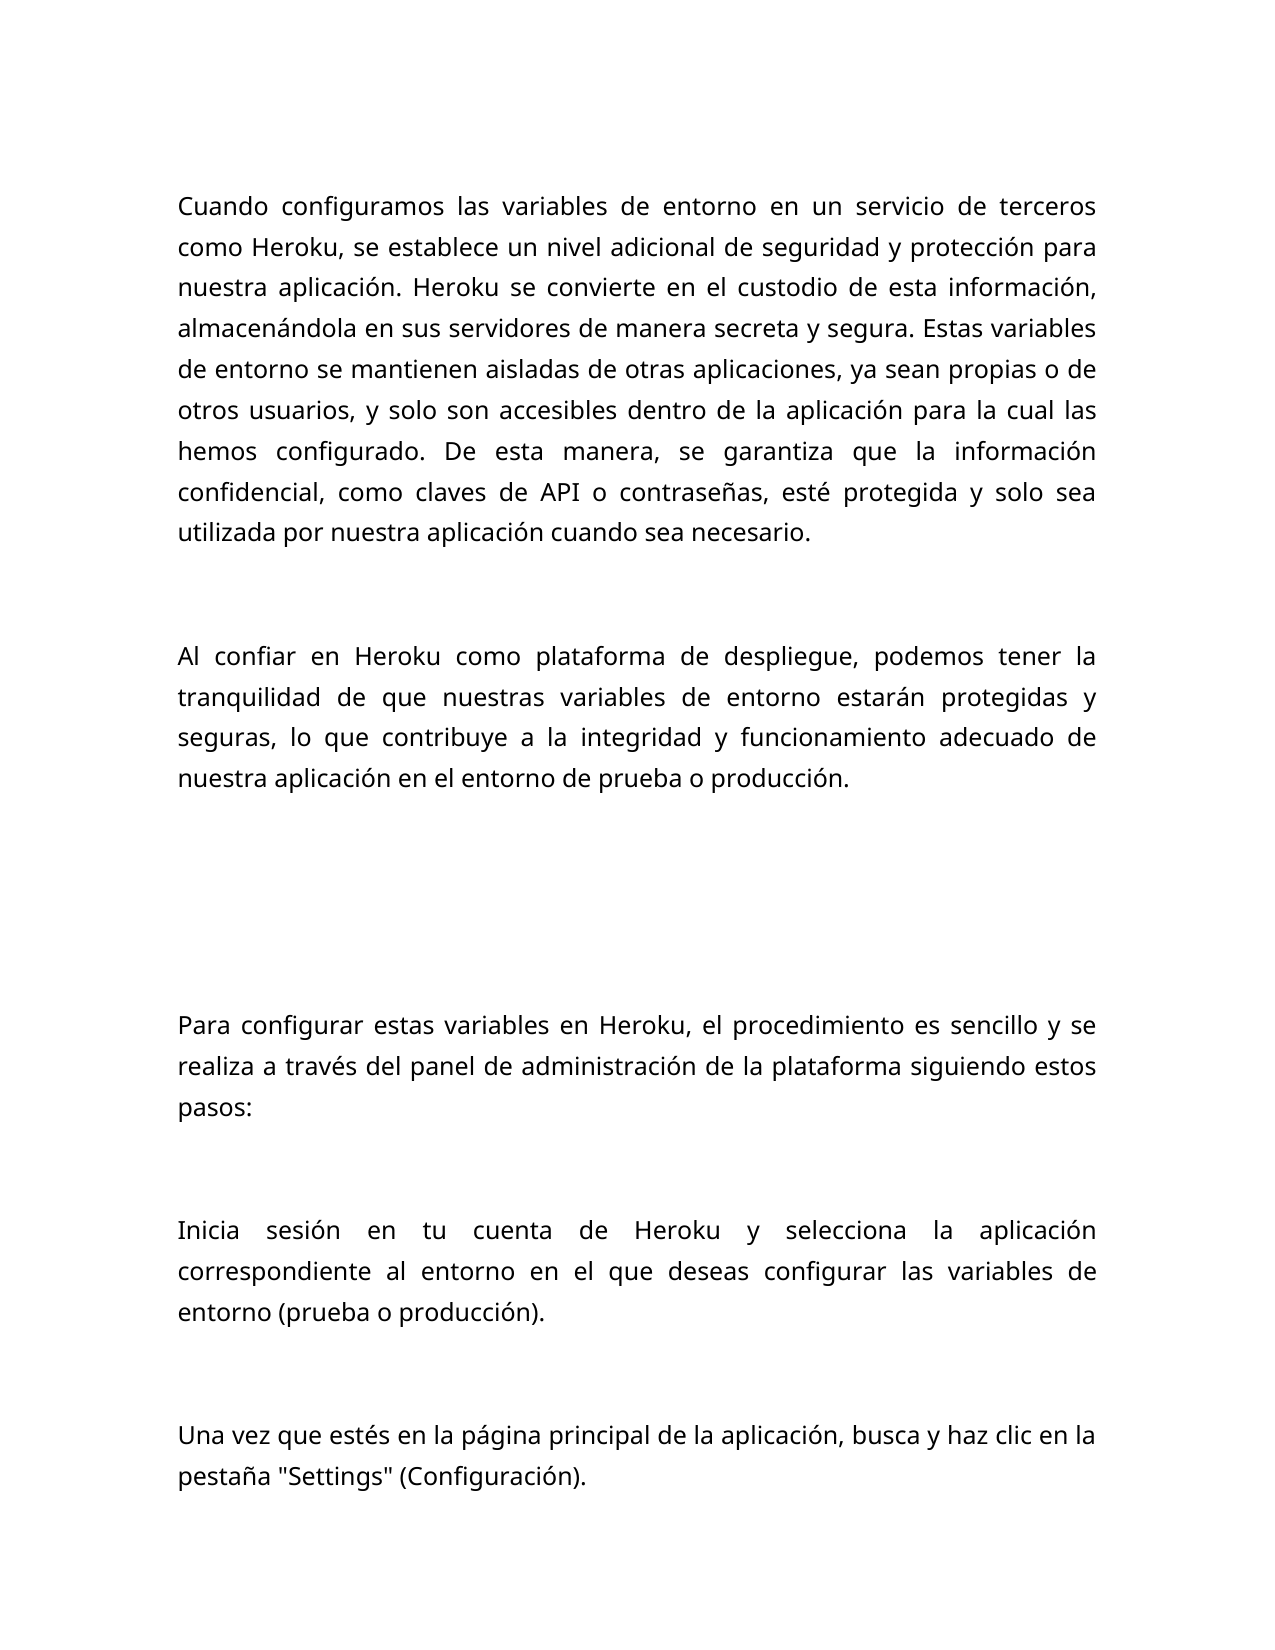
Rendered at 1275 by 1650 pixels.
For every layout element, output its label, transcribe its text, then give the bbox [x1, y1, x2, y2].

text Cuando configuramos las variables de entorno en un servicio de terceros como Heroku, se establece un nivel adicional de seguridad y protección para nuestra aplicación. Heroku se convierte en el custodio de esta información, almacenándola en sus servidores de manera secreta y segura. Estas variables de entorno se mantienen aisladas de otras aplicaciones, ya sean propias o de otros usuarios, y solo son accesibles dentro de la aplicación para la cual las hemos configurado. De esta manera, se garantiza que la información confidencial, como claves de API o contraseñas, esté protegida y solo sea utilizada por nuestra aplicación cuando sea necesario. [177, 148, 1098, 549]
text Para configurar estas variables en Heroku, el procedimiento es sencillo y se realiza a través del panel de administración de la plataforma siguiendo estos pasos: [177, 1008, 1098, 1123]
text Inicia sesión en tu cuenta de Heroku y selecciona la aplicación correspondiente al entorno en el que deseas configurar las variables de entorno (prueba o producción). [177, 1213, 1098, 1328]
text Una vez que estés en la página principal de la aplicación, busca y haz clic en la pestaña "Settings" (Configuración). [177, 1418, 1098, 1492]
text Al confiar en Heroku como plataforma de despliegue, podemos tener la tranquilidad de que nuestras variables de entorno estarán protegidas y seguras, lo que contribuye a la integridad y funcionamiento adecuado de nuestra aplicación en el entorno de prueba o producción. [177, 638, 1098, 795]
